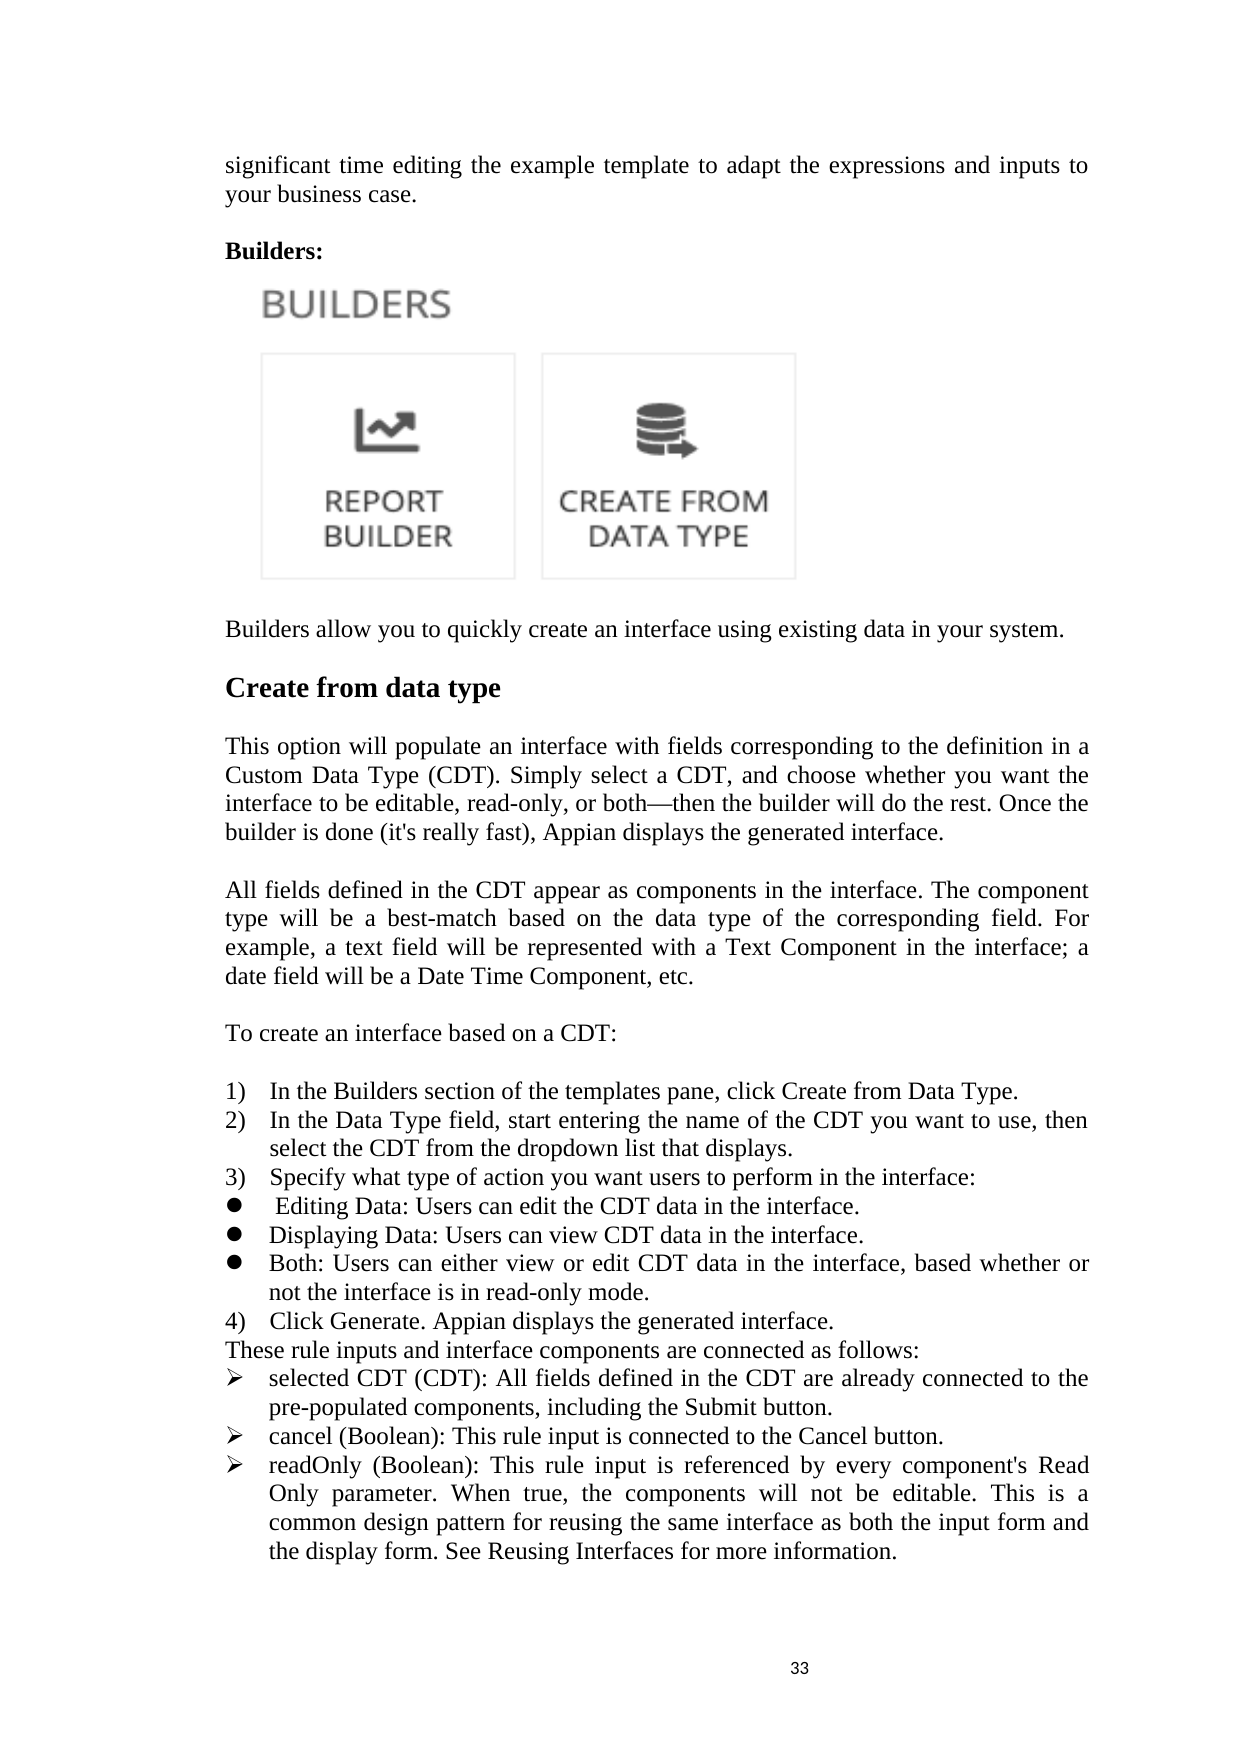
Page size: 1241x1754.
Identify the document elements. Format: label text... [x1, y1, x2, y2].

text Builders allow you to quickly create an interface using existing data in your system. [225, 614, 1090, 643]
text All fields defined in the CDT appear as components in the interface. The component type will be a best-match based on the data type of the corresponding field. For example, a text field will be represented with a Text Component in the interface; a date field will be a Date Time Component, etc. [225, 875, 1090, 990]
list Specify what type of action you want users to perform in the interface: [225, 1162, 1090, 1191]
text Builders: [225, 236, 1090, 265]
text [225, 150, 1090, 207]
list readOnly (Boolean): This rule input is referenced by every component's Read Only parameter. When true, the components will not be editable. This is a common design pattern for reusing the same interface as both the input form and the display form. See Reusing Interfaces for more information. [225, 1450, 1090, 1565]
list In the Builders section of the templates pane, click Create from Data Type. [225, 1076, 1090, 1105]
subtitle Create from data type [225, 670, 1090, 704]
text This option will populate an interface with fields corresponding to the definition in a Custom Data Type (CDT). Simply select a CDT, and choose whether you want the interface to be editable, read-only, or both—then the builder will do the rest. Once the builder is done (it's really fast), Appian displays the generated interface. [225, 731, 1090, 846]
list Both: Users can either view or edit CDT data in the interface, based whether or not the interface is in read-only mode. [225, 1248, 1090, 1306]
picture [225, 265, 831, 615]
text To create an interface based on a CDT: [225, 1018, 1090, 1047]
list Editing Data: Users can edit the CDT data in the interface. [225, 1191, 1090, 1220]
list cancel (Boolean): This rule input is connected to the Cancel button. [225, 1421, 1090, 1450]
text These rule inputs and interface components are connected as follows: [225, 1335, 1090, 1363]
list Displaying Data: Users can view CDT data in the interface. [225, 1220, 1090, 1248]
list In the Data Type field, start entering the name of the CDT you want to use, then select the CDT from the dropdown list that displays. [225, 1105, 1090, 1162]
list Click Generate. Appian displays the generated interface. [225, 1306, 1090, 1335]
list selected CDT (CDT): All fields defined in the CDT are already connected to the pre-populated components, including the Submit button. [225, 1363, 1090, 1421]
